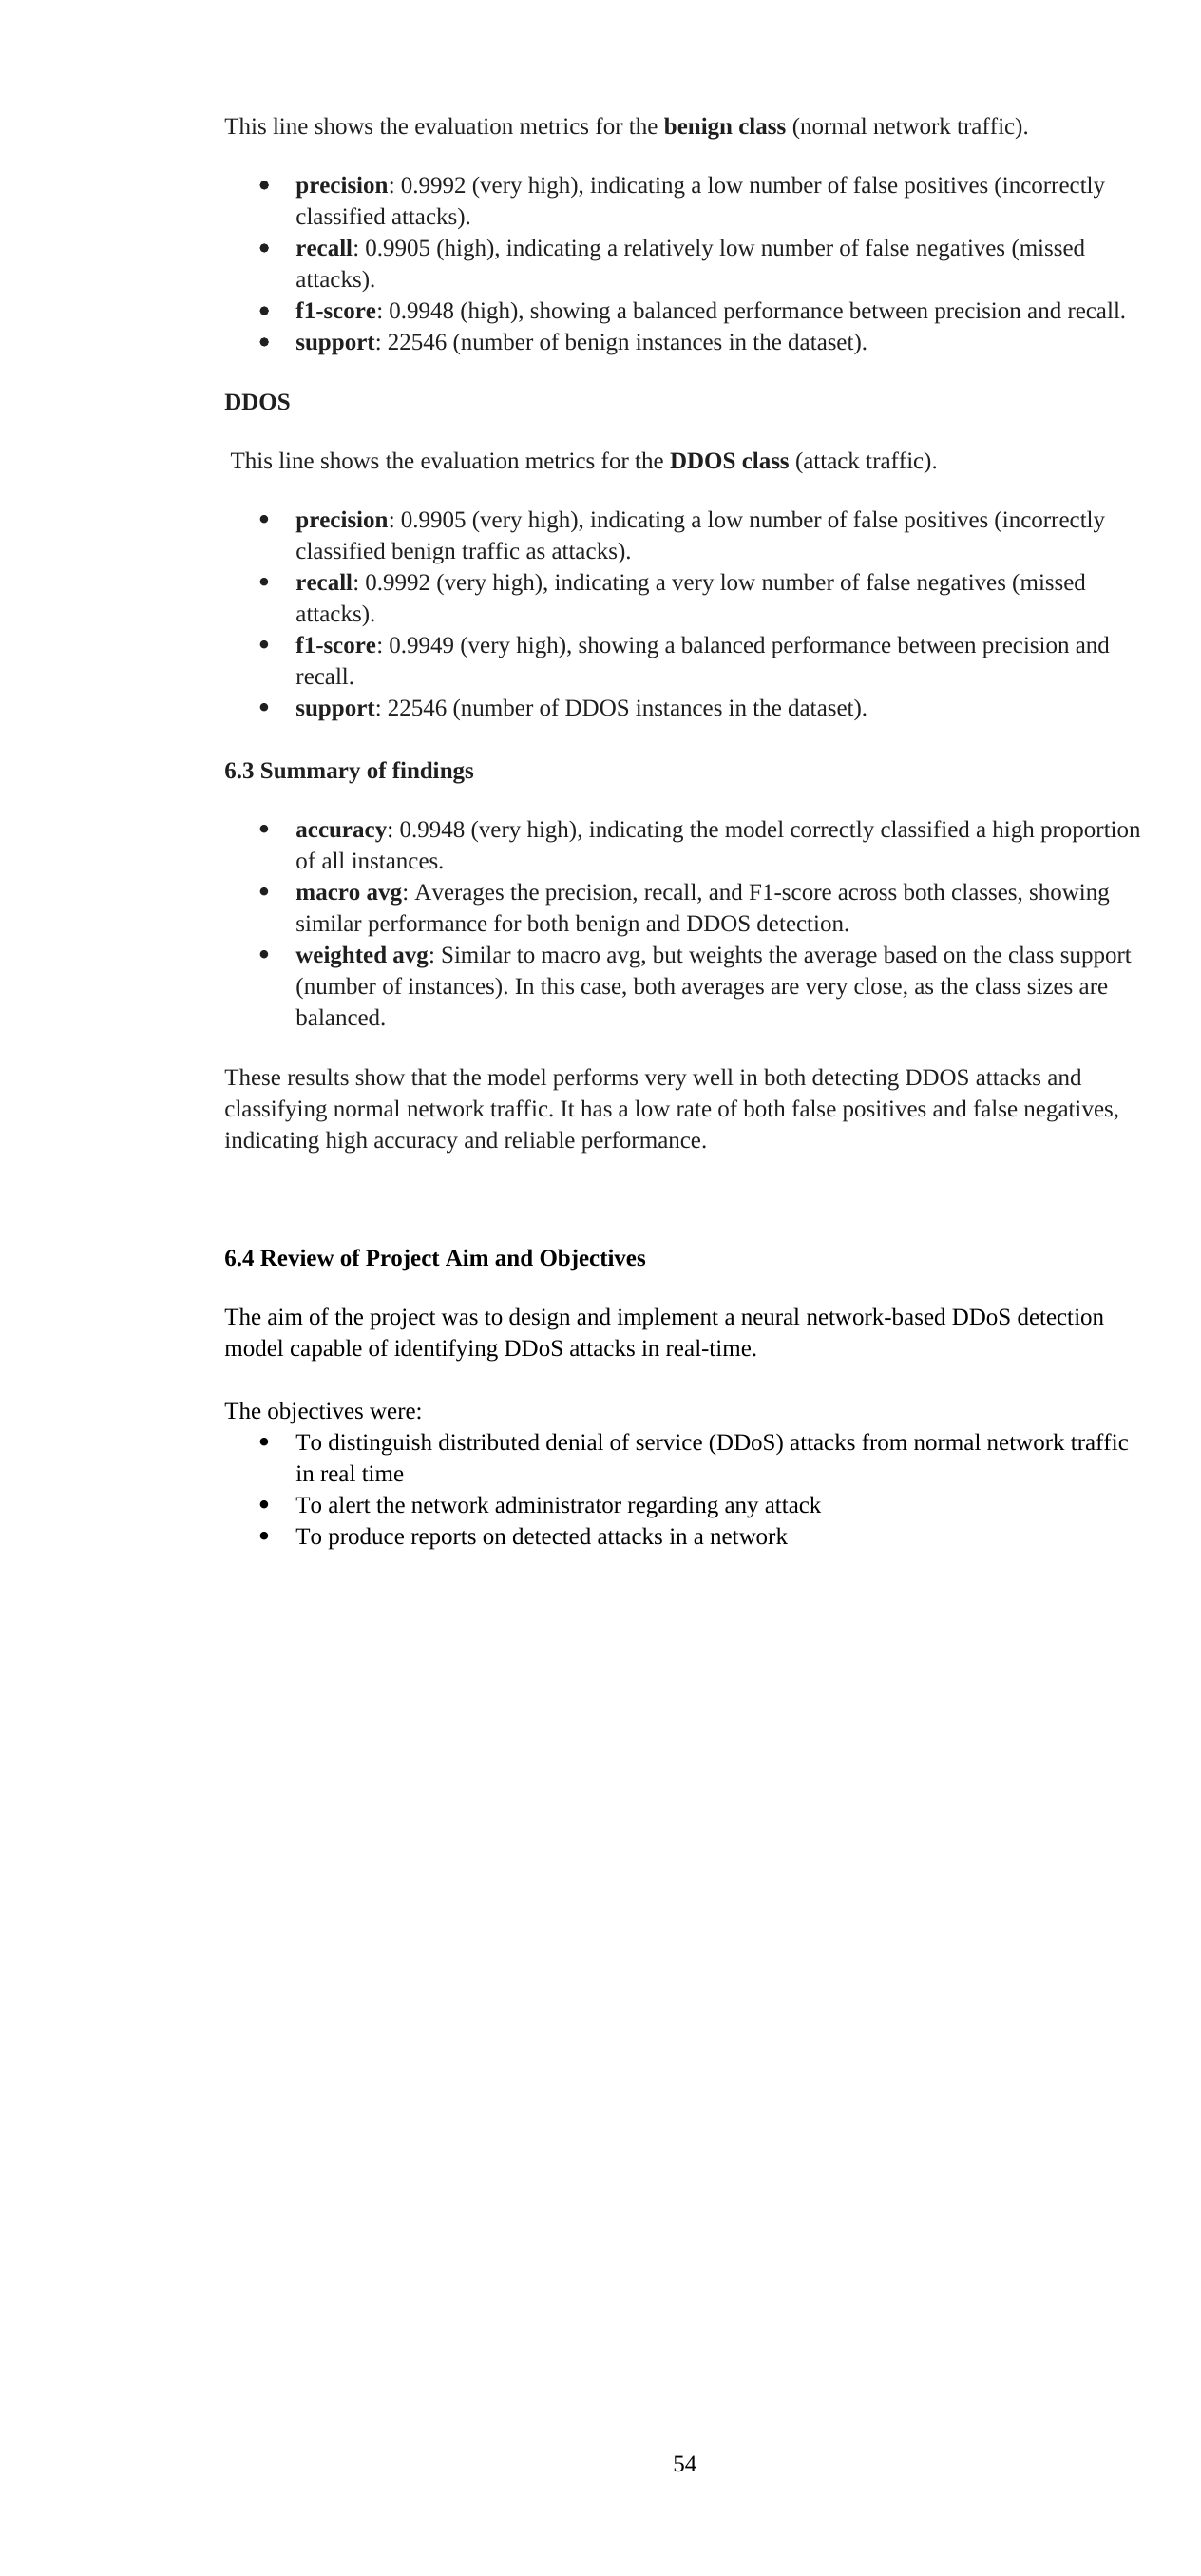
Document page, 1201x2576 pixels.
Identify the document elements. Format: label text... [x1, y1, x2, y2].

text DDOS [224, 388, 1145, 414]
list To distinguish distributed denial of service (DDoS) attacks from normal network traffic in real time [260, 1428, 1145, 1487]
list recall: 0.9992 (very high), indicating a very low number of false negatives (missed attacks). [260, 568, 1145, 627]
list support: 22546 (number of DDOS instances in the dataset). [260, 694, 1145, 721]
list precision: 0.9992 (very high), indicating a low number of false positives (incorrectly classified attacks). [260, 171, 1145, 230]
list f1-score: 0.9949 (very high), showing a balanced performance between precision and recall. [260, 631, 1145, 690]
text This line shows the evaluation metrics for the DDOS class (attack traffic). [224, 447, 1145, 473]
list macro avg: Averages the precision, recall, and F1-score across both classes, showing similar performance for both benign and DDOS detection. [260, 878, 1145, 937]
list weighted avg: Similar to macro avg, but weights the average based on the class support (number of instances). In this case, both averages are very close, as the class sizes are balanced. [260, 941, 1145, 1031]
subtitle 6.4 Review of Project Aim and Objectives [224, 1244, 1145, 1271]
subtitle 6.3 Summary of findings [224, 756, 1145, 784]
list accuracy: 0.9948 (very high), indicating the model correctly classified a high proportion of all instances. [260, 815, 1145, 874]
list support: 22546 (number of benign instances in the dataset). [260, 328, 1145, 355]
list To produce reports on detected attacks in a network [260, 1522, 1145, 1550]
list To alert the network administrator regarding any attack [260, 1491, 1145, 1518]
text This line shows the evaluation metrics for the benign class (normal network traffic). [224, 112, 1145, 140]
list f1-score: 0.9948 (high), showing a balanced performance between precision and recall. [260, 296, 1145, 324]
list recall: 0.9905 (high), indicating a relatively low number of false negatives (missed attacks). [260, 234, 1145, 293]
list precision: 0.9905 (very high), indicating a low number of false positives (incorrectly classified benign traffic as attacks). [260, 506, 1145, 564]
text These results show that the model performs very well in both detecting DDOS attacks and classifying normal network traffic. It has a low rate of both false positives and false negatives, indicating high accuracy and reliable performance. [224, 1063, 1145, 1153]
text The aim of the project was to design and implement a neural network-based DDoS detection model capable of identifying DDoS attacks in real-time. [224, 1303, 1145, 1362]
text The objectives were: [224, 1397, 1145, 1424]
